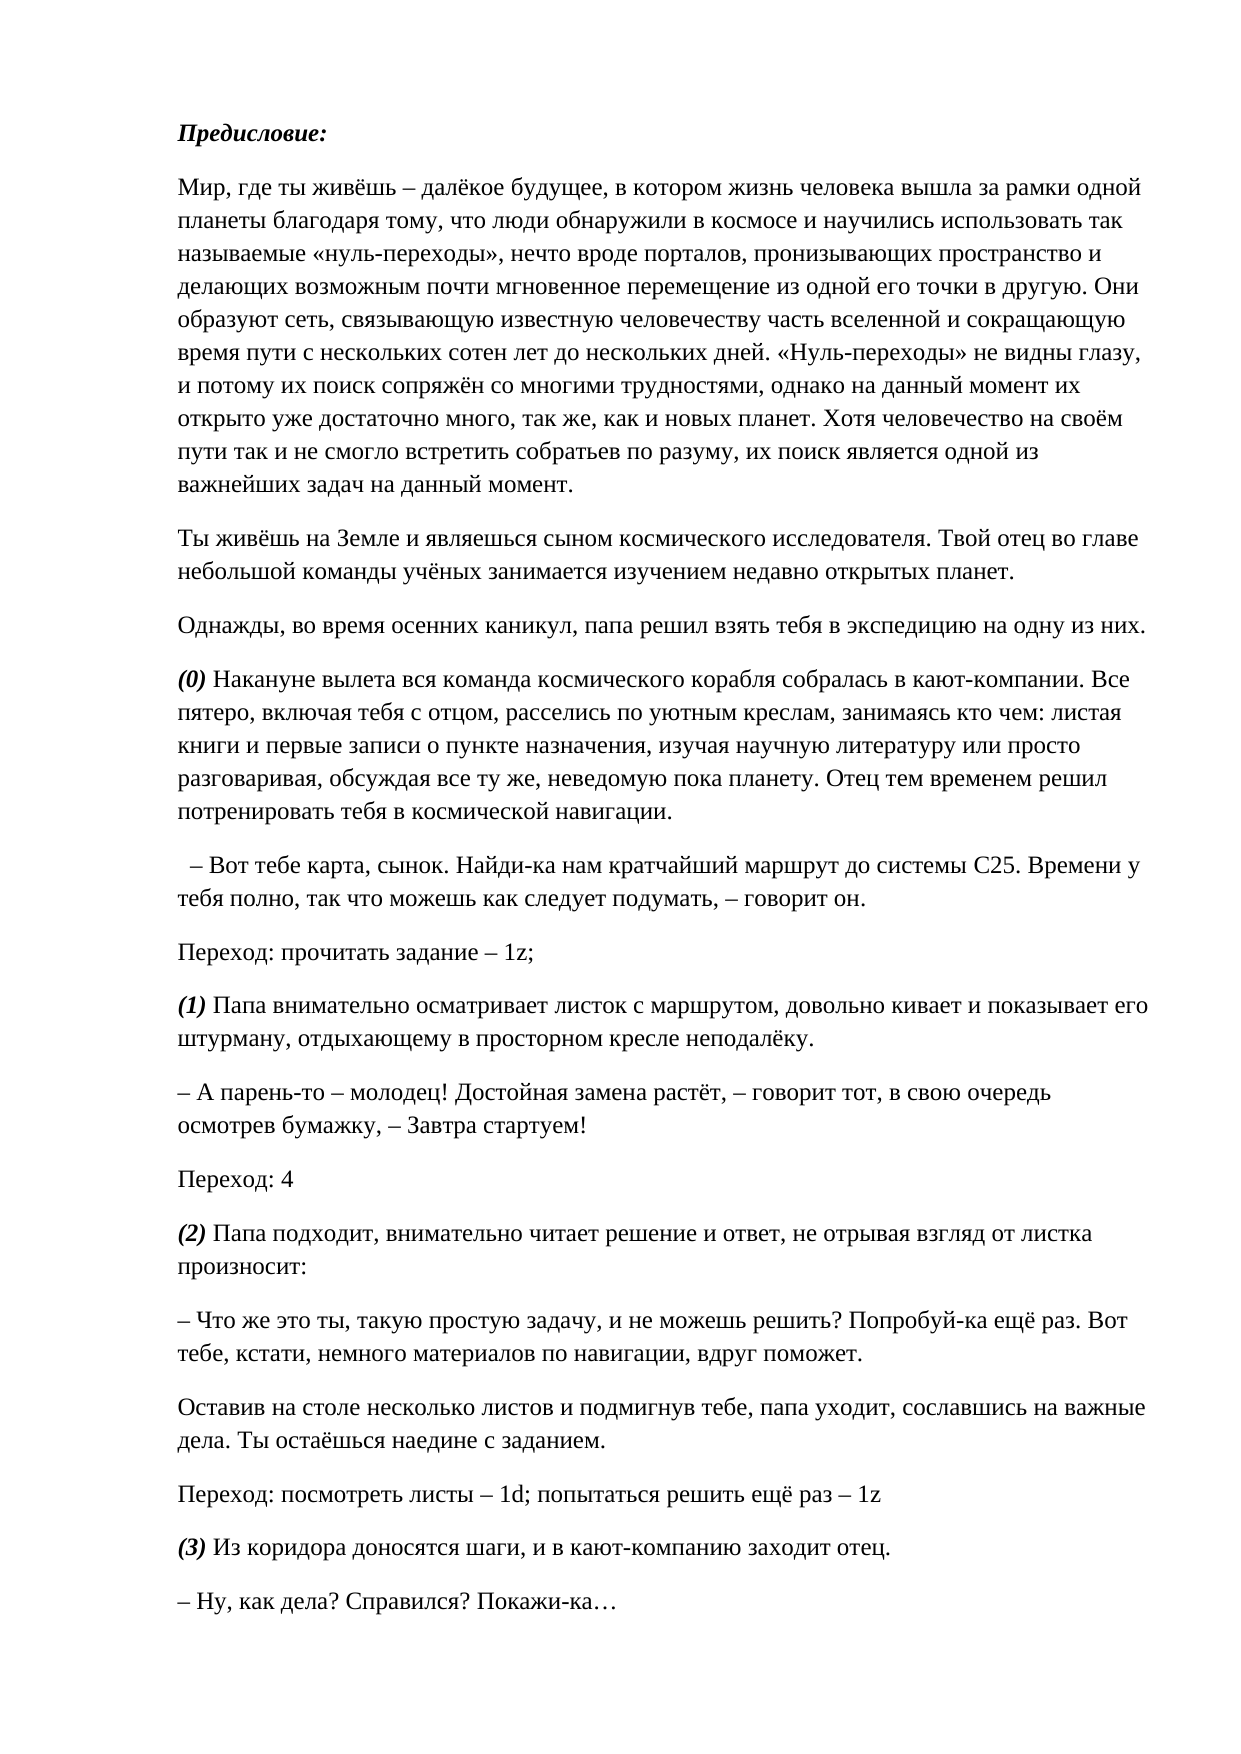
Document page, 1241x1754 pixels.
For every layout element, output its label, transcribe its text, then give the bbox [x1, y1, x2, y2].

text – Вот тебе карта, сынок. Найди-ка нам кратчайший маршрут до системы C25. Времени у тебя полно, так что можешь как следует подумать, – говорит он. [177, 850, 1152, 911]
text (1) Папа внимательно осматривает листок с маршрутом, довольно кивает и показывает его штурману, отдыхающему в просторном кресле неподалёку. [177, 990, 1152, 1052]
text Ты живёшь на Земле и являешься сыном космического исследователя. Твой отец во главе небольшой команды учёных занимается изучением недавно открытых планет. [177, 523, 1152, 585]
text Переход: прочитать задание – 1z; [177, 937, 1152, 965]
text Оставив на столе несколько листов и подмигнув тебе, папа уходит, сославшись на важные дела. Ты остаёшься наедине с заданием. [177, 1392, 1152, 1453]
text – Что же это ты, такую простую задачу, и не можешь решить? Попробуй-ка ещё раз. Вот тебе, кстати, немного материалов по навигации, вдруг поможет. [177, 1305, 1152, 1367]
text (3) Из коридора доносятся шаги, и в кают-компанию заходит отец. [177, 1532, 1152, 1561]
text Однажды, во время осенних каникул, папа решил взять тебя в экспедицию на одну из них. [177, 610, 1152, 639]
text Переход: 4 [177, 1164, 1152, 1193]
text Переход: посмотреть листы – 1d; попытаться решить ещё раз – 1z [177, 1479, 1152, 1507]
text (0) Накануне вылета вся команда космического корабля собралась в кают-компании. Все пятеро, включая тебя с отцом, расселись по уютным креслам, занимаясь кто чем: листая книги и первые записи о пункте назначения, изучая научную литературу или просто разговаривая, обсуждая все ту же, неведомую пока планету. Отец тем временем решил потренировать тебя в космической навигации. [177, 664, 1152, 824]
text Предисловие: [177, 118, 1152, 147]
text (2) Папа подходит, внимательно читает решение и ответ, не отрывая взгляд от листка произносит: [177, 1218, 1152, 1280]
text Мир, где ты живёшь – далёкое будущее, в котором жизнь человека вышла за рамки одной планеты благодаря тому, что люди обнаружили в космосе и научились использовать так называемые «нуль-переходы», нечто вроде порталов, пронизывающих пространство и делающих возможным почти мгновенное перемещение из одной его точки в другую. Они образуют сеть, связывающую известную человечеству часть вселенной и сокращающую время пути с нескольких сотен лет до нескольких дней. «Нуль-переходы» не видны глазу, и потому их поиск сопряжён со многими трудностями, однако на данный момент их открыто уже достаточно много, так же, как и новых планет. Хотя человечество на своём пути так и не смогло встретить собратьев по разуму, их поиск является одной из важнейших задач на данный момент. [177, 172, 1152, 498]
text – Ну, как дела? Справился? Покажи-ка… [177, 1586, 1152, 1615]
text – А парень-то – молодец! Достойная замена растёт, – говорит тот, в свою очередь осмотрев бумажку, – Завтра стартуем! [177, 1077, 1152, 1139]
